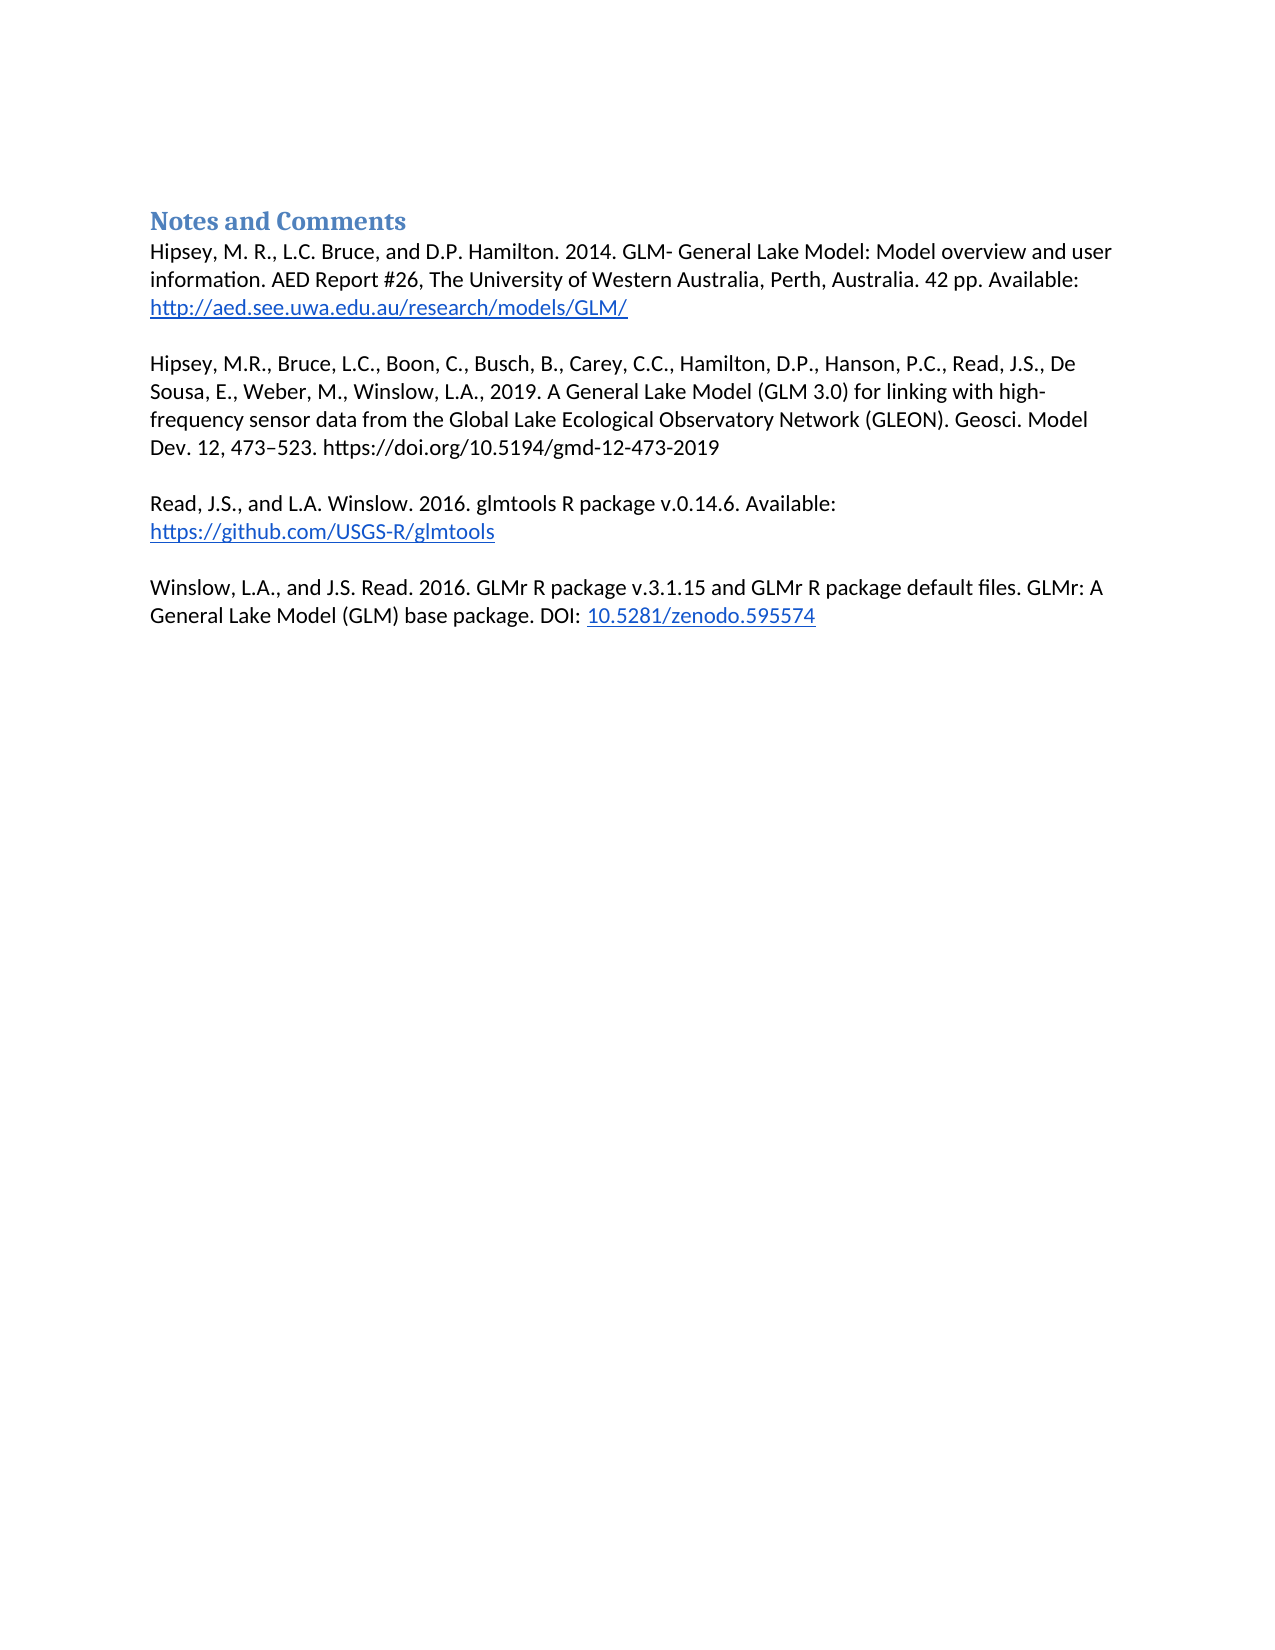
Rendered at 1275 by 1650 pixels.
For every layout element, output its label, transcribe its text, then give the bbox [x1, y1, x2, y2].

text Hipsey, M. R., L.C. Bruce, and D.P. Hamilton. 2014. GLM- General Lake Model: Model overview and user information. AED Report #26, The University of Western Australia, Perth, Australia. 42 pp. Available: http://aed.see.uwa.edu.au/research/models/GLM/ [150, 237, 1125, 321]
subtitle Notes and Comments [150, 206, 1125, 237]
text Read, J.S., and L.A. Winslow. 2016. glmtools R package v.0.14.6. Available: https://github.com/USGS-R/glmtools [150, 489, 1125, 545]
text Hipsey, M.R., Bruce, L.C., Boon, C., Busch, B., Carey, C.C., Hamilton, D.P., Hanson, P.C., Read, J.S., De Sousa, E., Weber, M., Winslow, L.A., 2019. A General Lake Model (GLM 3.0) for linking with high-frequency sensor data from the Global Lake Ecological Observatory Network (GLEON). Geosci. Model Dev. 12, 473–523. https://doi.org/10.5194/gmd-12-473-2019 [150, 349, 1125, 489]
text Winslow, L.A., and J.S. Read. 2016. GLMr R package v.3.1.15 and GLMr R package default files. GLMr: A General Lake Model (GLM) base package. DOI: 10.5281/zenodo.595574 [150, 573, 1125, 629]
